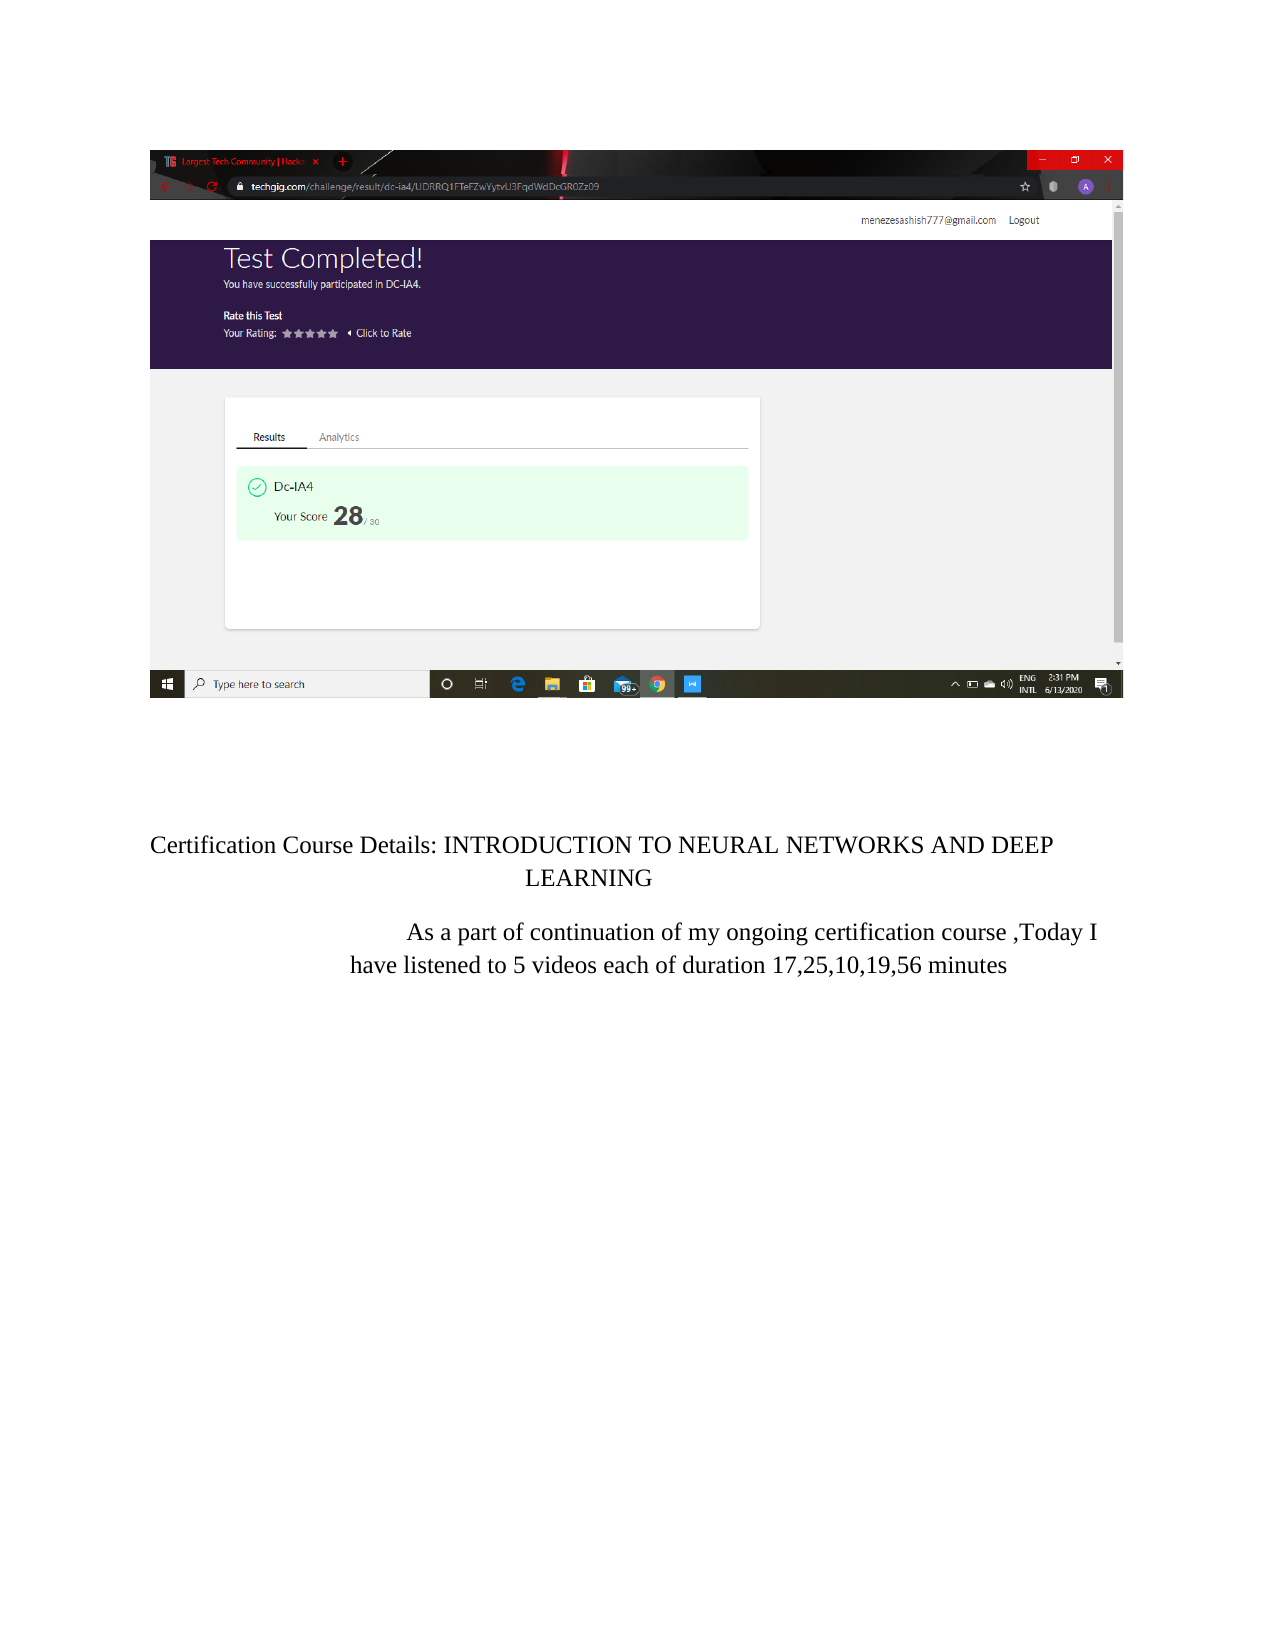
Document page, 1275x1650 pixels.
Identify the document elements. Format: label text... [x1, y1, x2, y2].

text Certification Course Details: INTRODUCTION TO NEURAL NETWORKS AND DEEP LEARNING [150, 830, 1125, 892]
picture [150, 150, 1124, 698]
text As a part of continuation of my ongoing certification course ,Today I have listened to 5 videos each of duration 17,25,10,19,56 minutes [350, 917, 1125, 1012]
